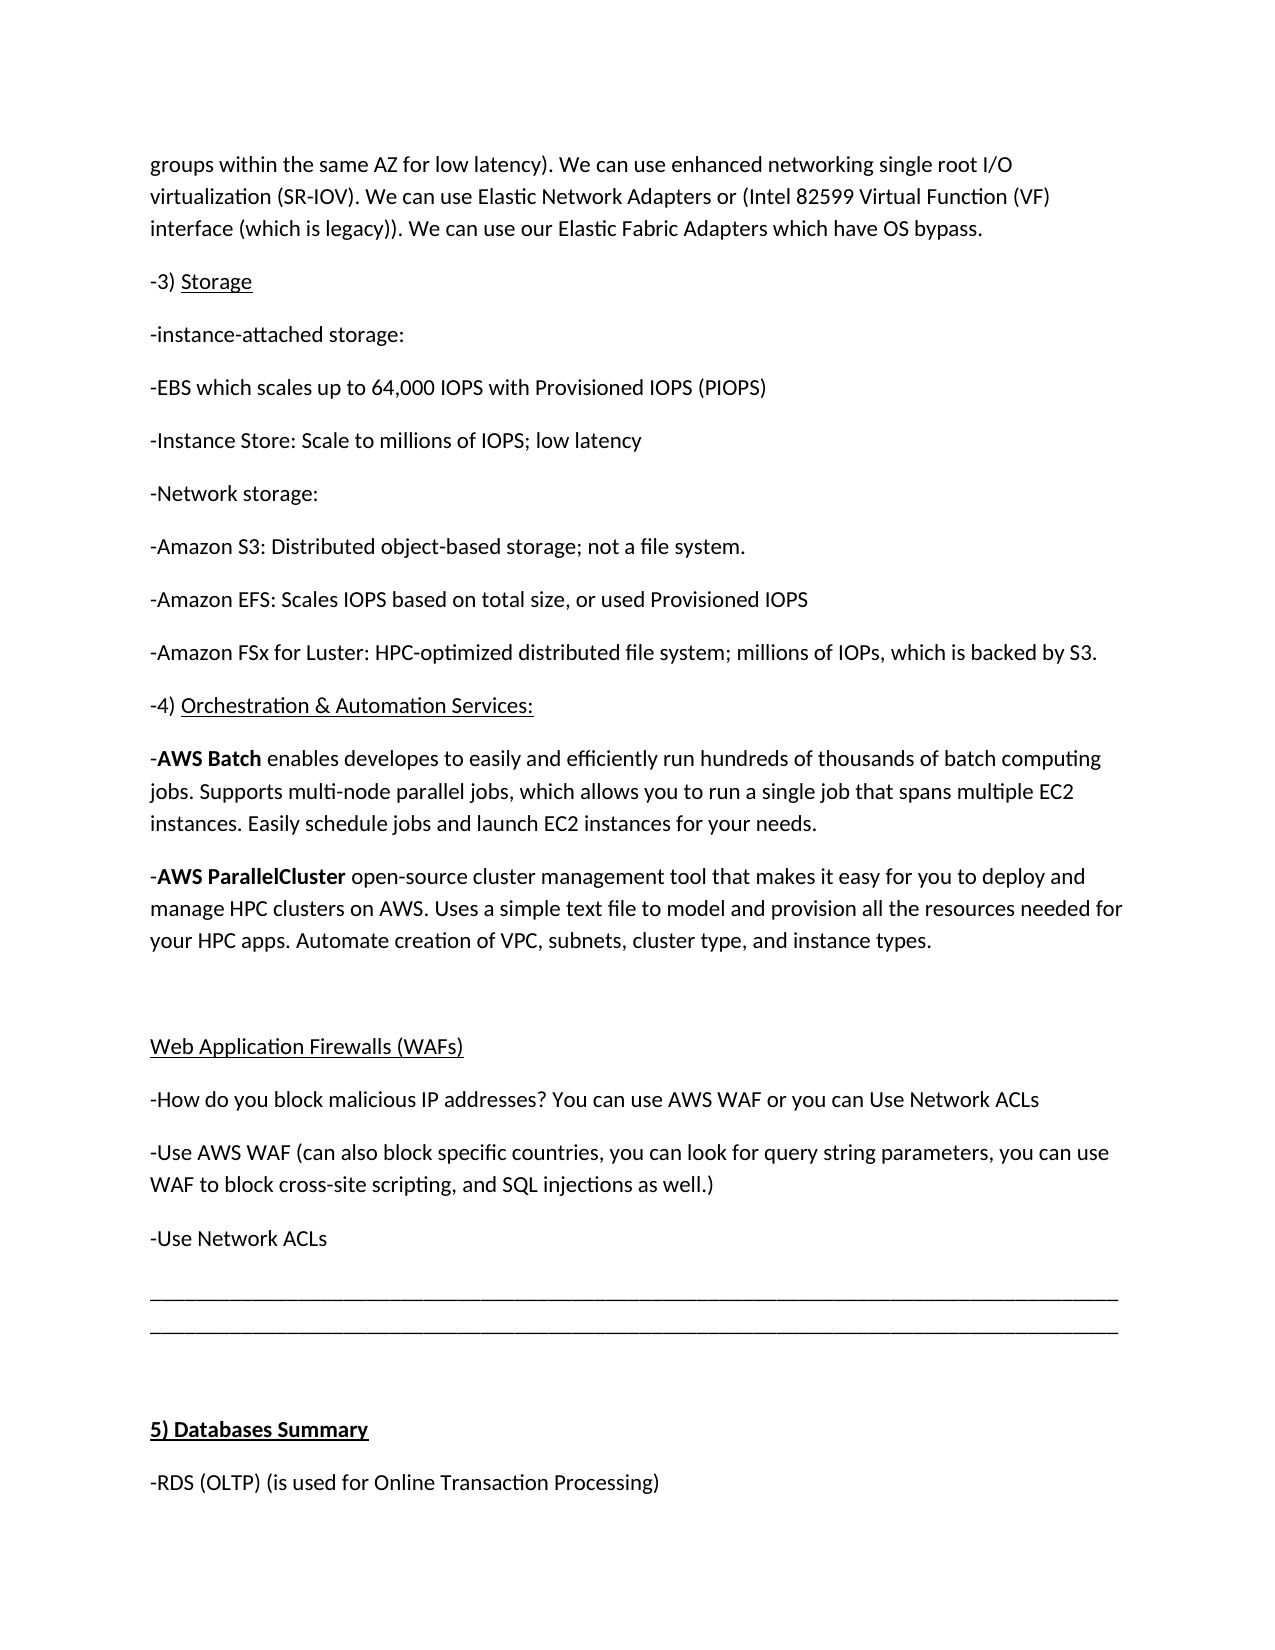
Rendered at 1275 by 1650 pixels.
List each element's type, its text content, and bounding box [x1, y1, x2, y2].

text 5) Databases Summary [150, 1415, 1125, 1443]
text -How do you block malicious IP addresses? You can use AWS WAF or you can Use Network ACLs [150, 1085, 1125, 1113]
text -AWS ParallelCluster open-source cluster management tool that makes it easy for you to deploy and manage HPC clusters on AWS. Uses a simple text file to model and provision all the resources needed for your HPC apps. Automate creation of VPC, subnets, cluster type, and instance types. [150, 862, 1125, 954]
text -Network storage: [150, 479, 1125, 507]
text -AWS Batch enables developes to easily and efficiently run hundreds of thousands of batch computing jobs. Supports multi-node parallel jobs, which allows you to run a single job that spans multiple EC2 instances. Easily schedule jobs and launch EC2 instances for your needs. [150, 744, 1125, 837]
text -Amazon FSx for Luster: HPC-optimized distributed file system; millions of IOPs, which is backed by S3. [150, 638, 1125, 667]
text -Use AWS WAF (can also block specific countries, you can look for query string parameters, you can use WAF to block cross-site scripting, and SQL injections as well.) [150, 1138, 1125, 1199]
text -4) Orchestration & Automation Services: [150, 692, 1125, 719]
text -Amazon S3: Distributed object-based storage; not a file system. [150, 532, 1125, 561]
text -Amazon EFS: Scales IOPS based on total size, or used Provisioned IOPS [150, 586, 1125, 613]
text -Instance Store: Scale to millions of IOPS; low latency [150, 426, 1125, 454]
text -RDS (OLTP) (is used for Online Transaction Processing) [150, 1468, 1125, 1496]
text -3) Storage [150, 267, 1125, 295]
text -Use Network ACLs [150, 1224, 1125, 1252]
text Web Application Firewalls (WAFs) [150, 1032, 1125, 1060]
text -EBS which scales up to 64,000 IOPS with Provisioned IOPS (PIOPS) [150, 373, 1125, 401]
text -instance-attached storage: [150, 320, 1125, 348]
text __________________________________________________________________________________________________________________________________________________________________________ [150, 1277, 1125, 1337]
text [150, 150, 1125, 242]
